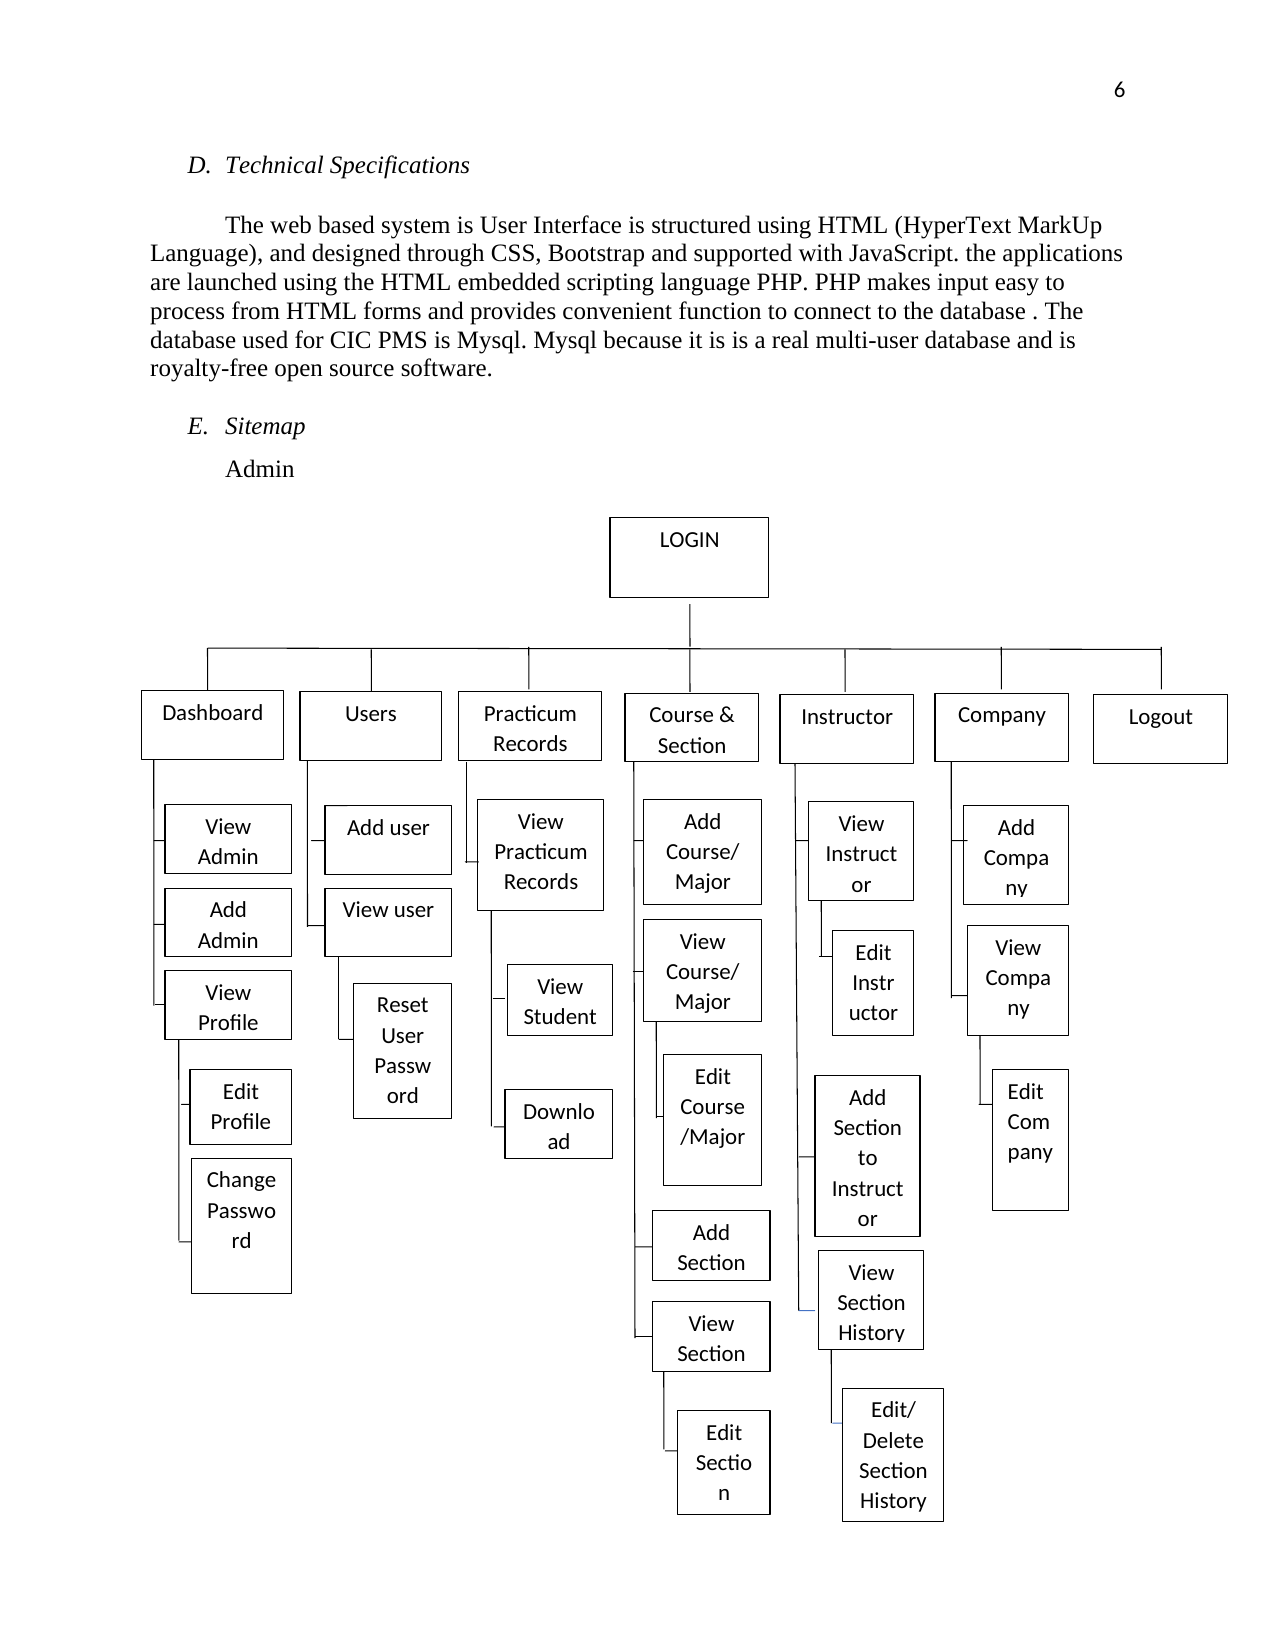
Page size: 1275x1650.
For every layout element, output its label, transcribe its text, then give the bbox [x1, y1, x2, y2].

list Sitemap [187, 411, 1125, 440]
text The web based system is User Interface is structured using HTML (HyperText MarkUp Language), and designed through CSS, Bootstrap and supported with JavaScript. the applications are launched using the HTML embedded scripting language PHP. PHP makes input easy to process from HTML forms and provides convenient function to connect to the database . The database used for CIC PMS is Mysql. Mysql because it is is a real multi-user database and is royalty-free open source software. [150, 210, 1125, 382]
list Admin [225, 454, 1125, 483]
list Technical Specifications [187, 150, 1125, 179]
